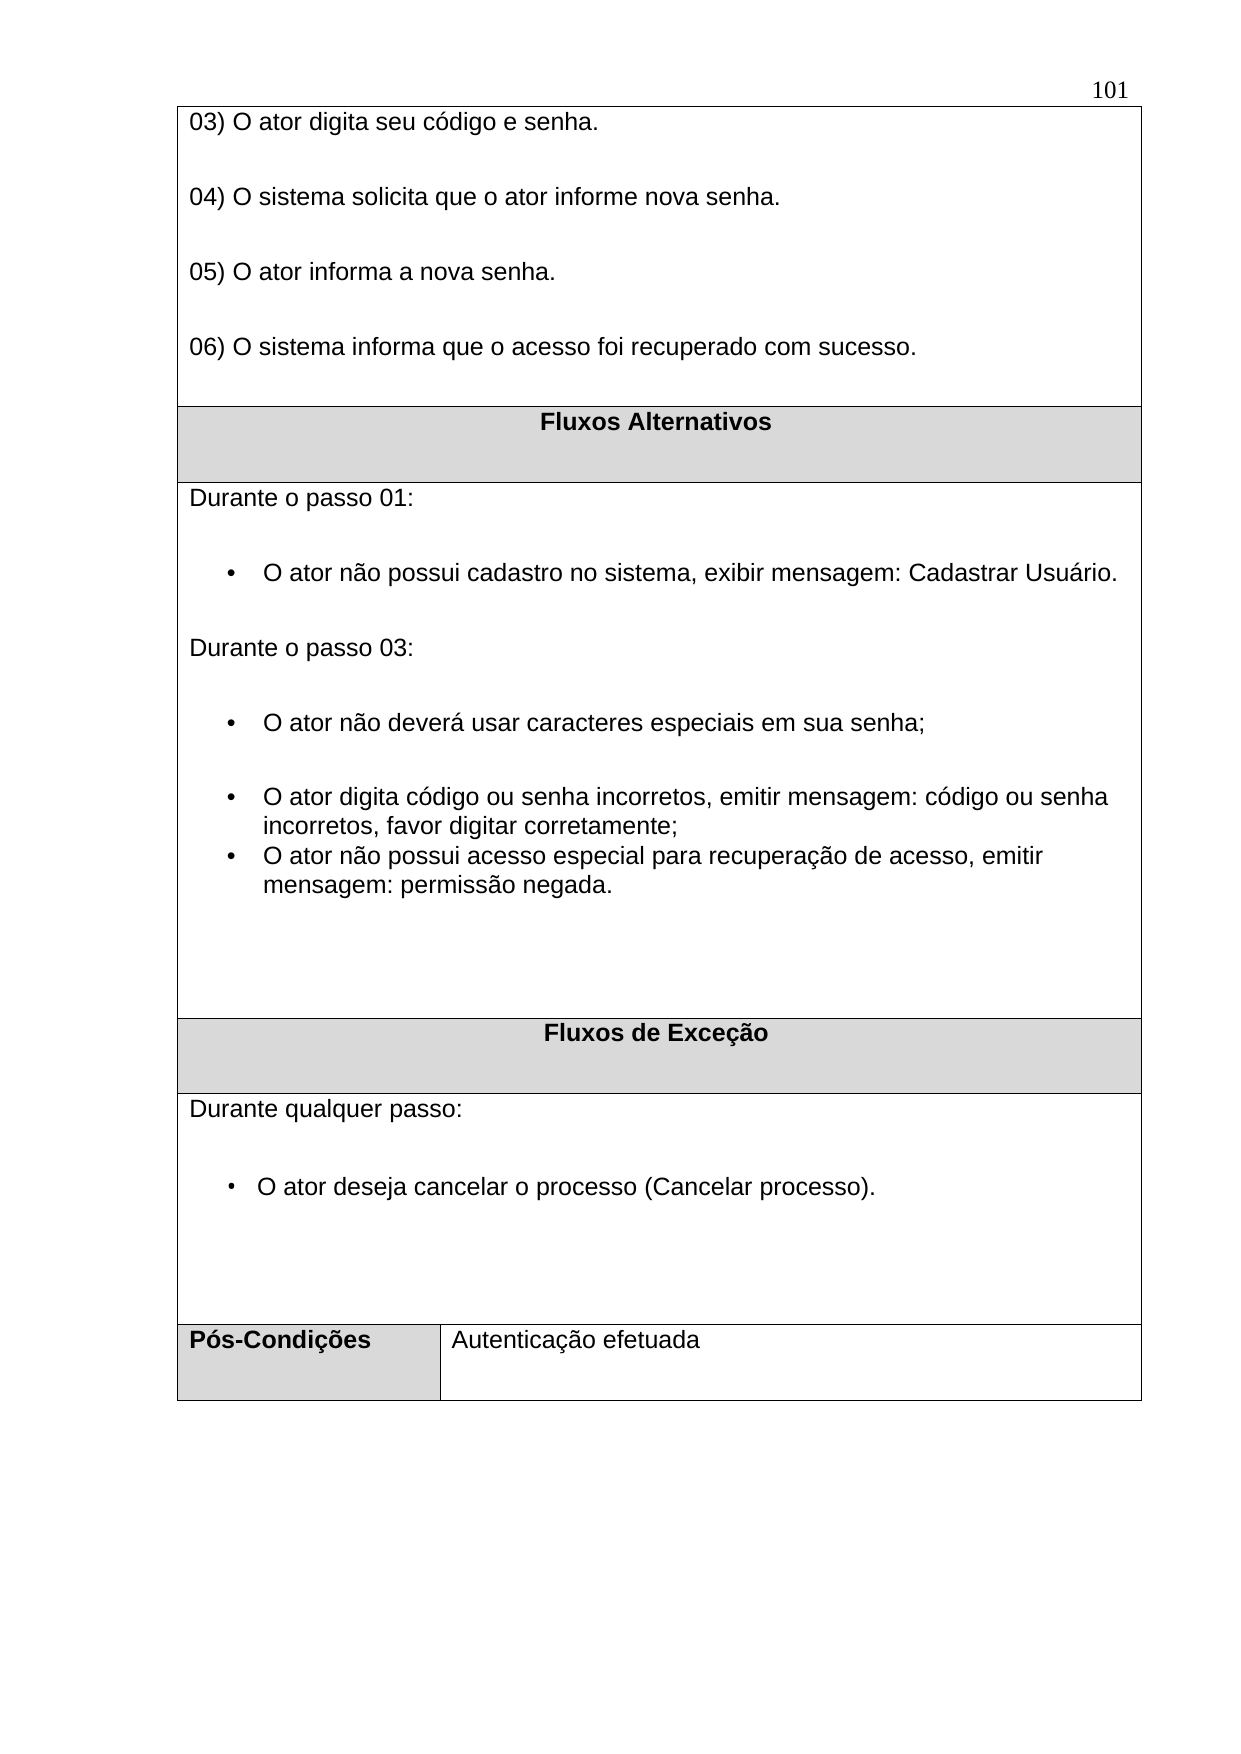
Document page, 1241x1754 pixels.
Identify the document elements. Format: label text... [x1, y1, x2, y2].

table_cell Fluxos de Exceção [178, 1019, 1141, 1093]
table_cell Fluxos Alternativos [178, 407, 1141, 482]
table_cell Durante qualquer passo: • O ator deseja cancelar o processo (Cancelar processo). [178, 1094, 1141, 1324]
table_cell Durante o passo 01: O ator não possui cadastro no sistema, exibir mensagem: Cadastrar Usuário. Durante o passo 03: O ator não deverá usar caracteres especiais em sua senha; O ator digita código ou senha incorretos, emitir mensagem: código ou senha incorretos, favor digitar corretamente; O ator não possui acesso especial para recuperação de acesso, emitir mensagem: permissão negada. [178, 483, 1141, 1017]
table_cell Pós-Condições [178, 1325, 440, 1400]
table_cell Autenticação efetuada [441, 1325, 1141, 1400]
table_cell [178, 107, 1141, 406]
